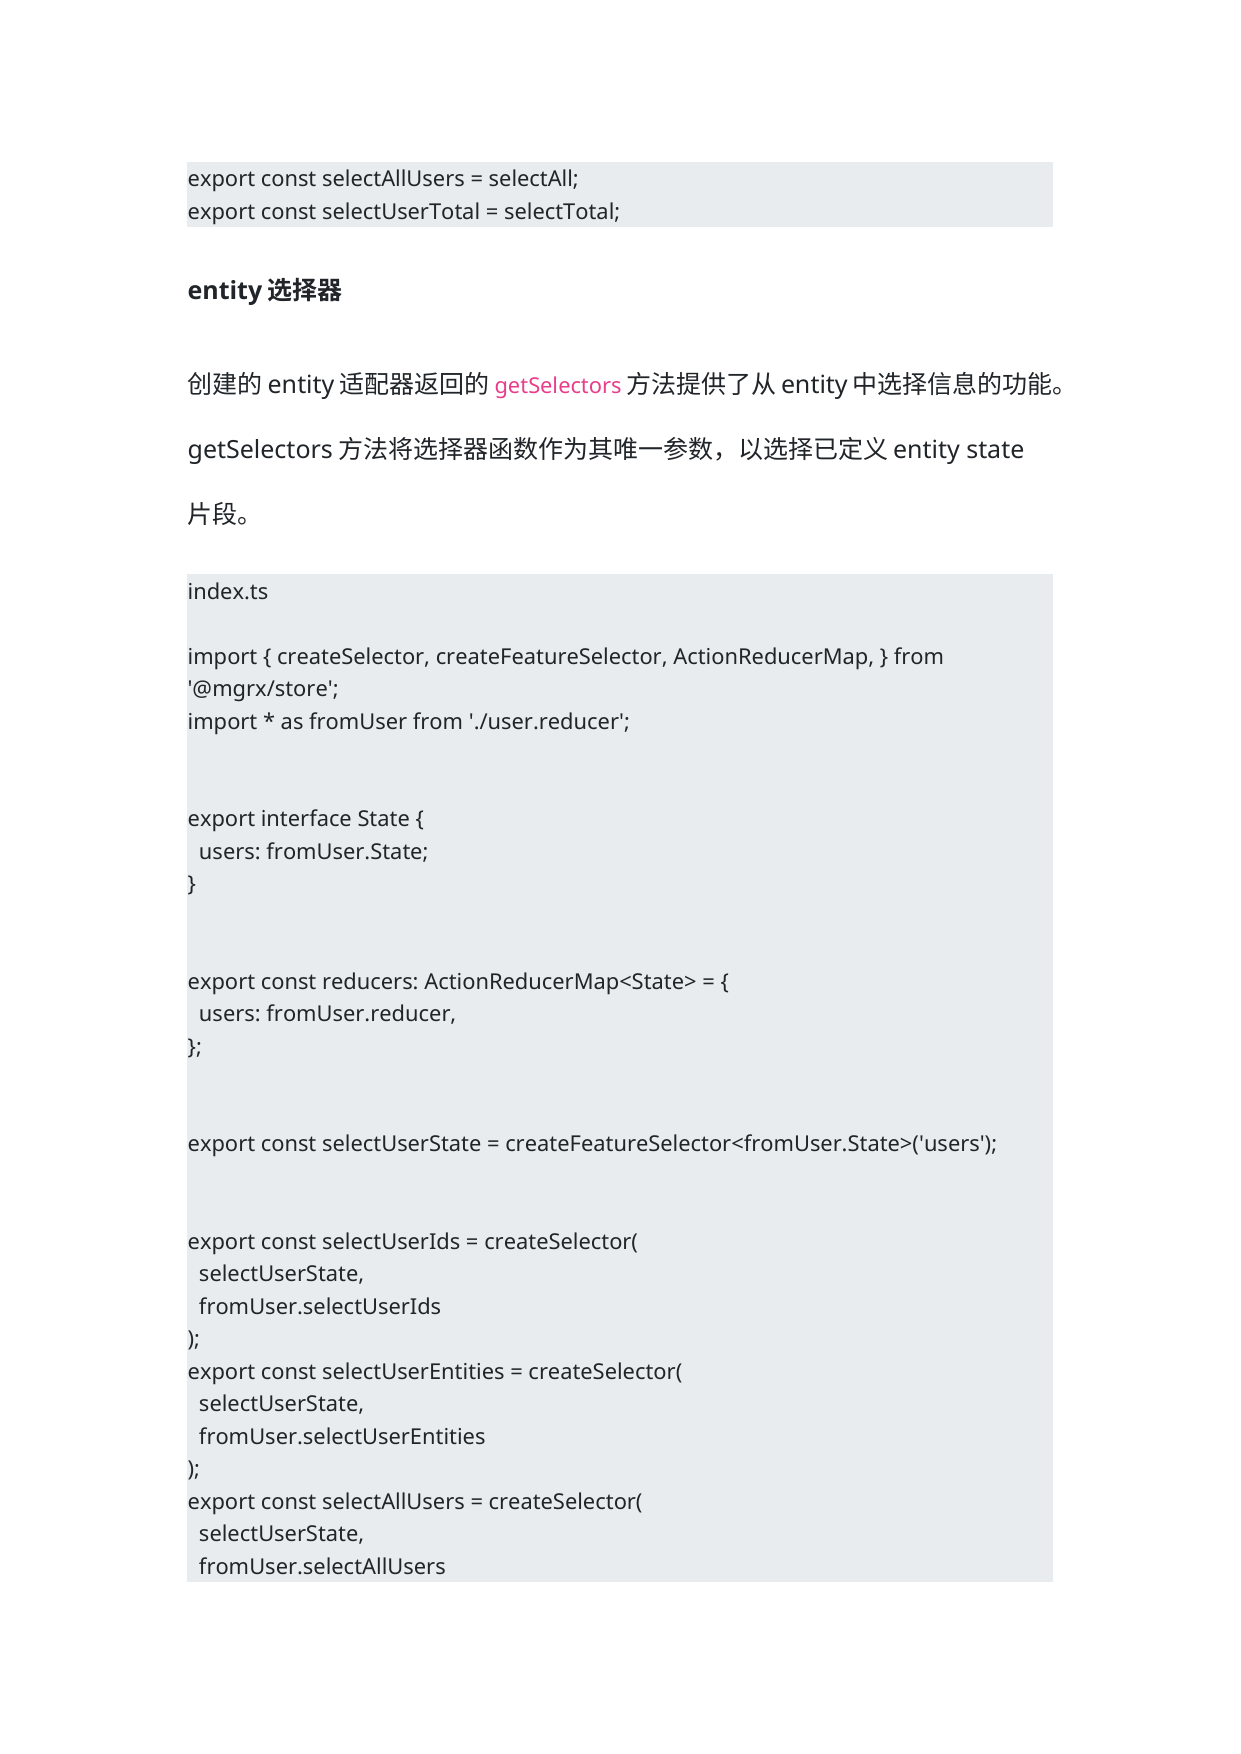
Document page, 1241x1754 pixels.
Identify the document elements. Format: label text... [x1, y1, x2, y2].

text } [187, 867, 1053, 899]
text export interface State { [187, 802, 1053, 834]
text fromUser.selectUserIds [187, 1289, 1053, 1322]
text import * as fromUser from './user.reducer'; [187, 704, 1053, 737]
text export const reducers: ActionReducerMap<State> = { [187, 964, 1053, 997]
text export const selectUserIds = createSelector( [187, 1224, 1053, 1257]
text export const selectUserEntities = createSelector( [187, 1354, 1053, 1387]
text ); [187, 1452, 1053, 1484]
text export const selectAllUsers = selectAll; [187, 162, 1053, 194]
subtitle entity选择器 [187, 256, 1053, 321]
text ); [187, 1322, 1053, 1354]
text selectUserState, [187, 1387, 1053, 1419]
text users: fromUser.State; [187, 834, 1053, 867]
text selectUserState, [187, 1517, 1053, 1549]
text export const selectUserTotal = selectTotal; [187, 194, 1053, 227]
text import { createSelector, createFeatureSelector, ActionReducerMap, } from '@mgrx/store'; [187, 639, 1053, 704]
text fromUser.selectUserEntities [187, 1419, 1053, 1452]
text fromUser.selectAllUsers [187, 1549, 1053, 1582]
text index.ts [187, 574, 1053, 607]
text users: fromUser.reducer, [187, 997, 1053, 1029]
text selectUserState, [187, 1257, 1053, 1289]
text }; [187, 1029, 1053, 1062]
text export const selectAllUsers = createSelector( [187, 1484, 1053, 1517]
text 创建的entity适配器返回的getSelectors方法提供了从entity中选择信息的功能。 getSelectors方法将选择器函数作为其唯一参数，以选择已定义entity state片段。 [187, 350, 1053, 545]
text export const selectUserState = createFeatureSelector<fromUser.State>('users'); [187, 1127, 1053, 1159]
